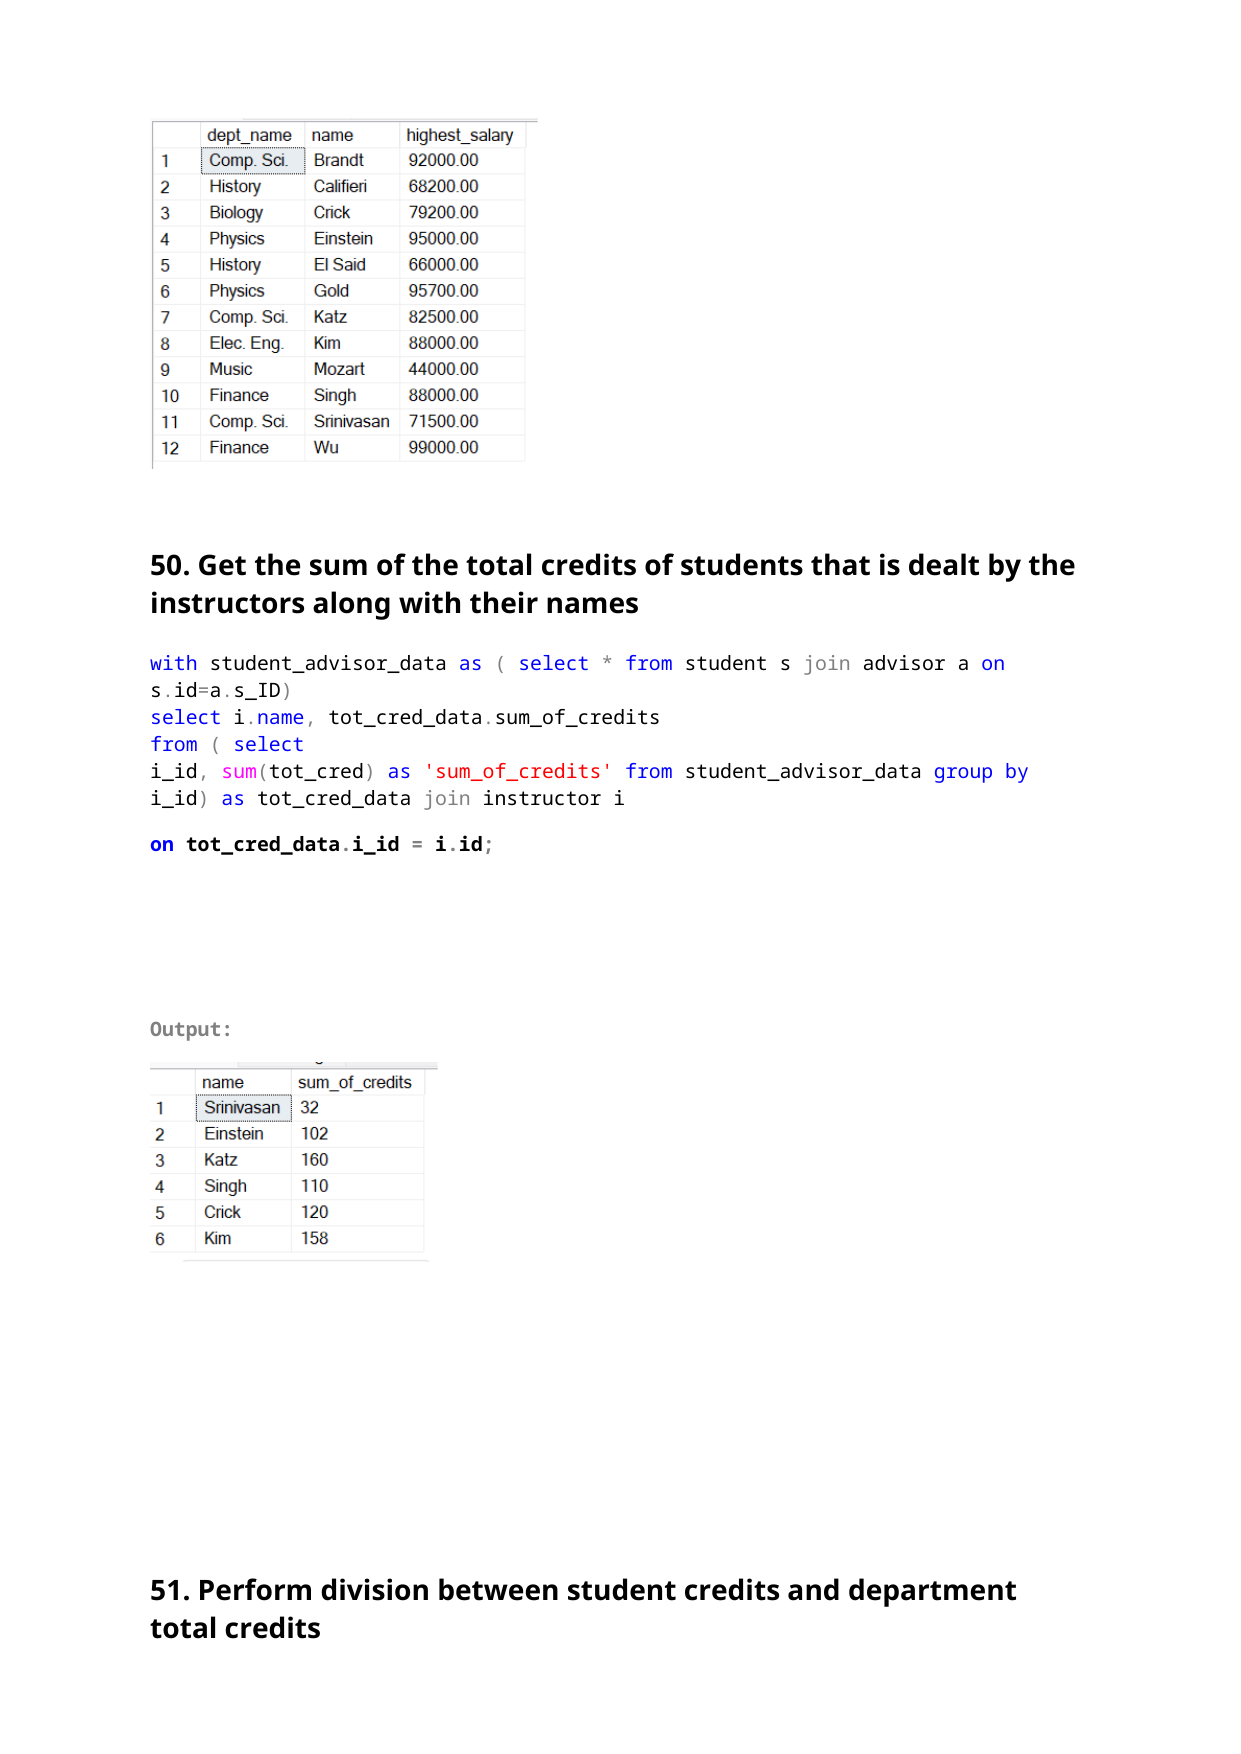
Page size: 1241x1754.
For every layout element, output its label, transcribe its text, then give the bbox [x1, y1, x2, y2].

text from ( select [150, 730, 1090, 757]
subtitle 50. Get the sum of the total credits of students that is dealt by the instructors along with their names [150, 545, 1090, 622]
subtitle on tot_cred_data.i_id = i.id; [150, 830, 1090, 857]
text with student_advisor_data as ( select * from student s join advisor a on s.id=a.s_ID) [150, 649, 1090, 703]
text i_id, sum(tot_cred) as 'sum_of_credits' from student_advisor_data group by i_id) as tot_cred_data join instructor i [150, 757, 1090, 811]
text select i.name, tot_cred_data.sum_of_credits [150, 703, 1090, 730]
subtitle 51. Perform division between student credits and department total credits [150, 1570, 1090, 1647]
picture [150, 1062, 438, 1262]
picture [150, 118, 538, 469]
subtitle Output: [150, 1016, 1090, 1043]
